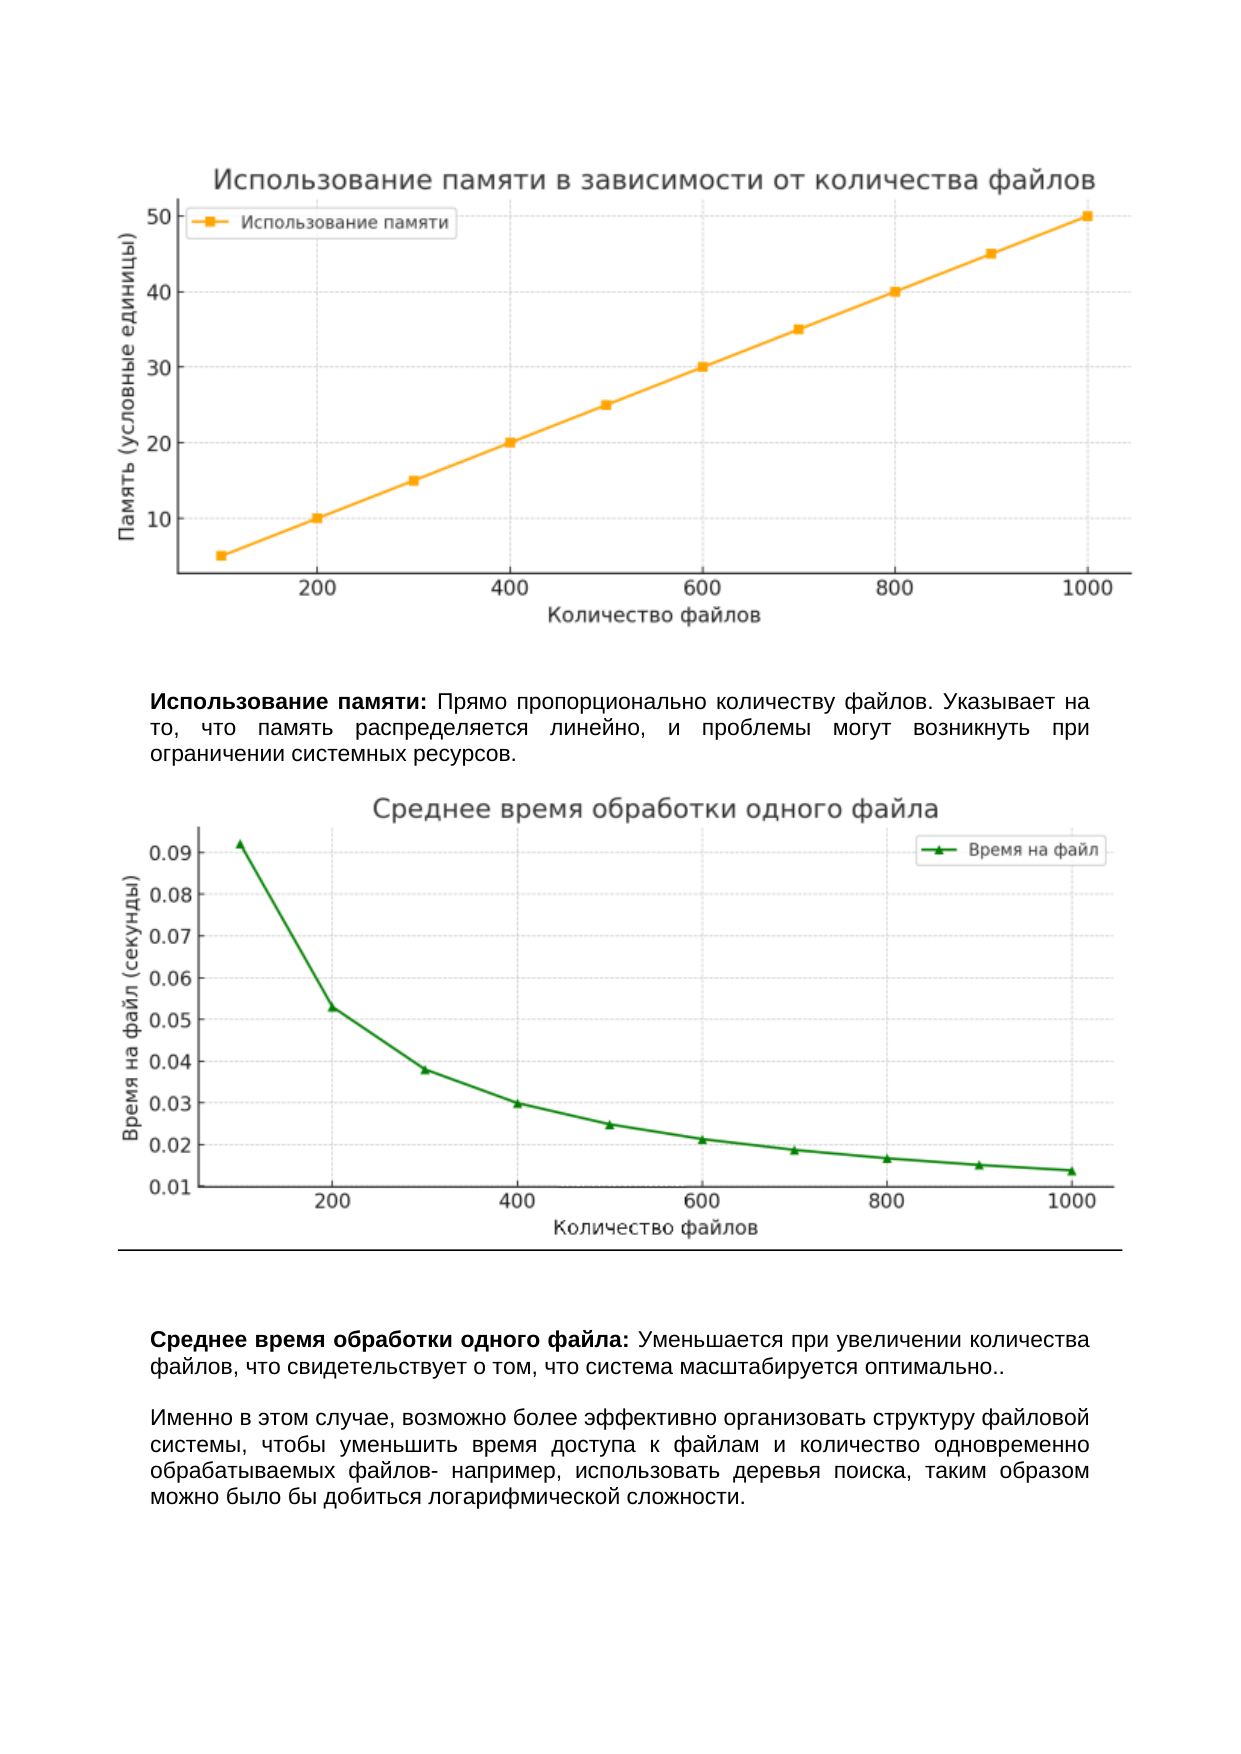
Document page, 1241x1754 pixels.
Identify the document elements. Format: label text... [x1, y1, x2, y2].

picture [117, 783, 1123, 1251]
text Использование памяти: Прямо пропорционально количеству файлов. Указывает на то, что память распределяется линейно, и проблемы могут возникнуть при ограничении системных ресурсов. [150, 688, 1090, 767]
picture [96, 150, 1144, 637]
text Среднее время обработки одного файла: Уменьшается при увеличении количества файлов, что свидетельствует о том, что система масштабируется оптимально.. [150, 1326, 1090, 1379]
text Именно в этом случае, возможно более эффективно организовать структуру файловой системы, чтобы уменьшить время доступа к файлам и количество одновременно обрабатываемых файлов- например, использовать деревья поиска, таким образом можно было бы добиться логарифмической сложности. [150, 1404, 1090, 1509]
